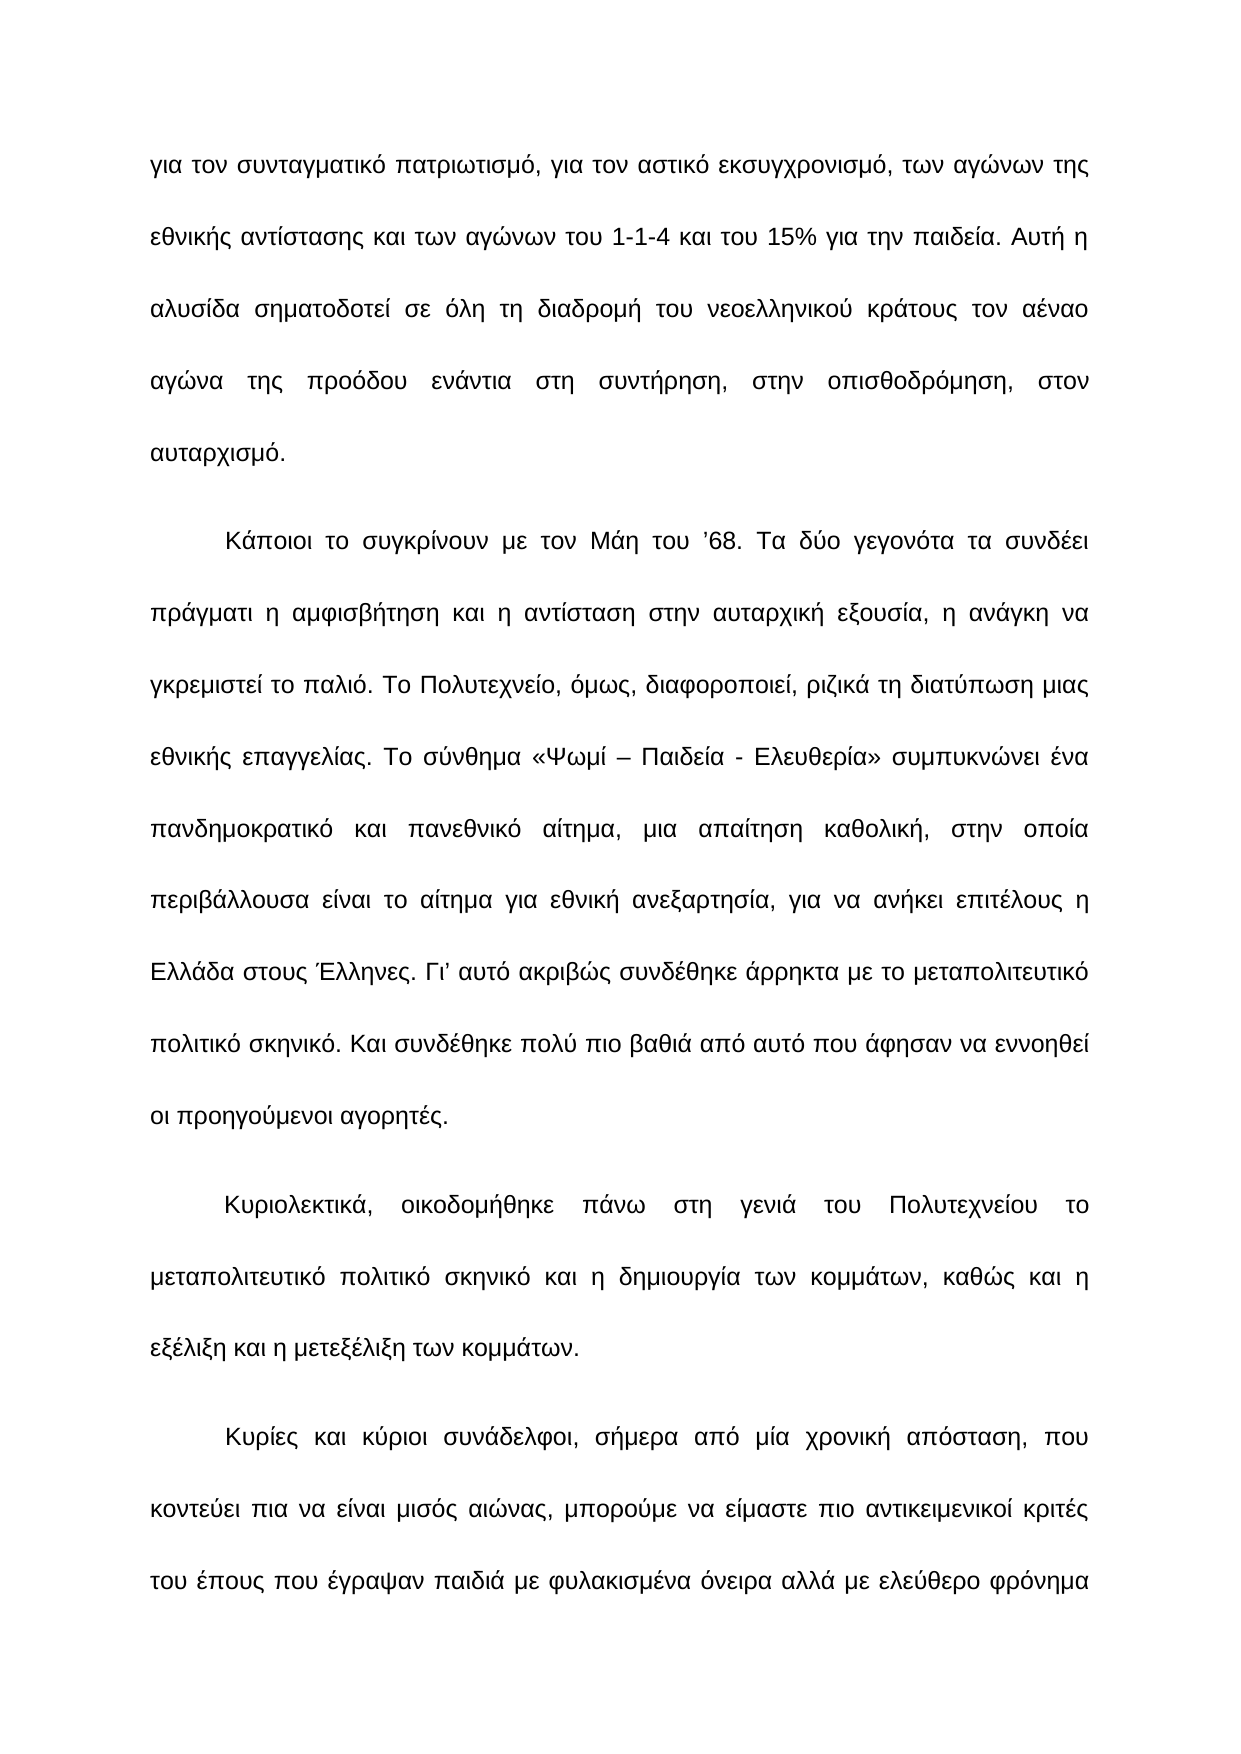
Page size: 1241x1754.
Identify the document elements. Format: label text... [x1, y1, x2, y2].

text Κυριολεκτικά, οικοδομήθηκε πάνω στη γενιά του Πολυτεχνείου το μεταπολιτευτικό πολιτικό σκηνικό και η δημιουργία των κομμάτων, καθώς και η εξέλιξη και η μετεξέλιξη των κομμάτων. [150, 1189, 1090, 1362]
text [150, 1422, 1090, 1594]
text Κάποιοι το συγκρίνουν με τον Μάη του ’68. Τα δύο γεγονότα τα συνδέει πράγματι η αμφισβήτηση και η αντίσταση στην αυταρχική εξουσία, η ανάγκη να γκρεμιστεί το παλιό. Το Πολυτεχνείο, όμως, διαφοροποιεί, ριζικά τη διατύπωση μιας εθνικής επαγγελίας. Το σύνθημα «Ψωμί – Παιδεία - Ελευθερία» συμπυκνώνει ένα πανδημοκρατικό και πανεθνικό αίτημα, μια απαίτηση καθολική, στην οποία περιβάλλουσα είναι το αίτημα για εθνική ανεξαρτησία, για να ανήκει επιτέλους η Ελλάδα στους Έλληνες. Γι’ αυτό ακριβώς συνδέθηκε άρρηκτα με το μεταπολιτευτικό πολιτικό σκηνικό. Και συνδέθηκε πολύ πιο βαθιά από αυτό που άφησαν να εννοηθεί οι προηγούμενοι αγορητές. [150, 526, 1090, 1130]
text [150, 150, 1090, 466]
